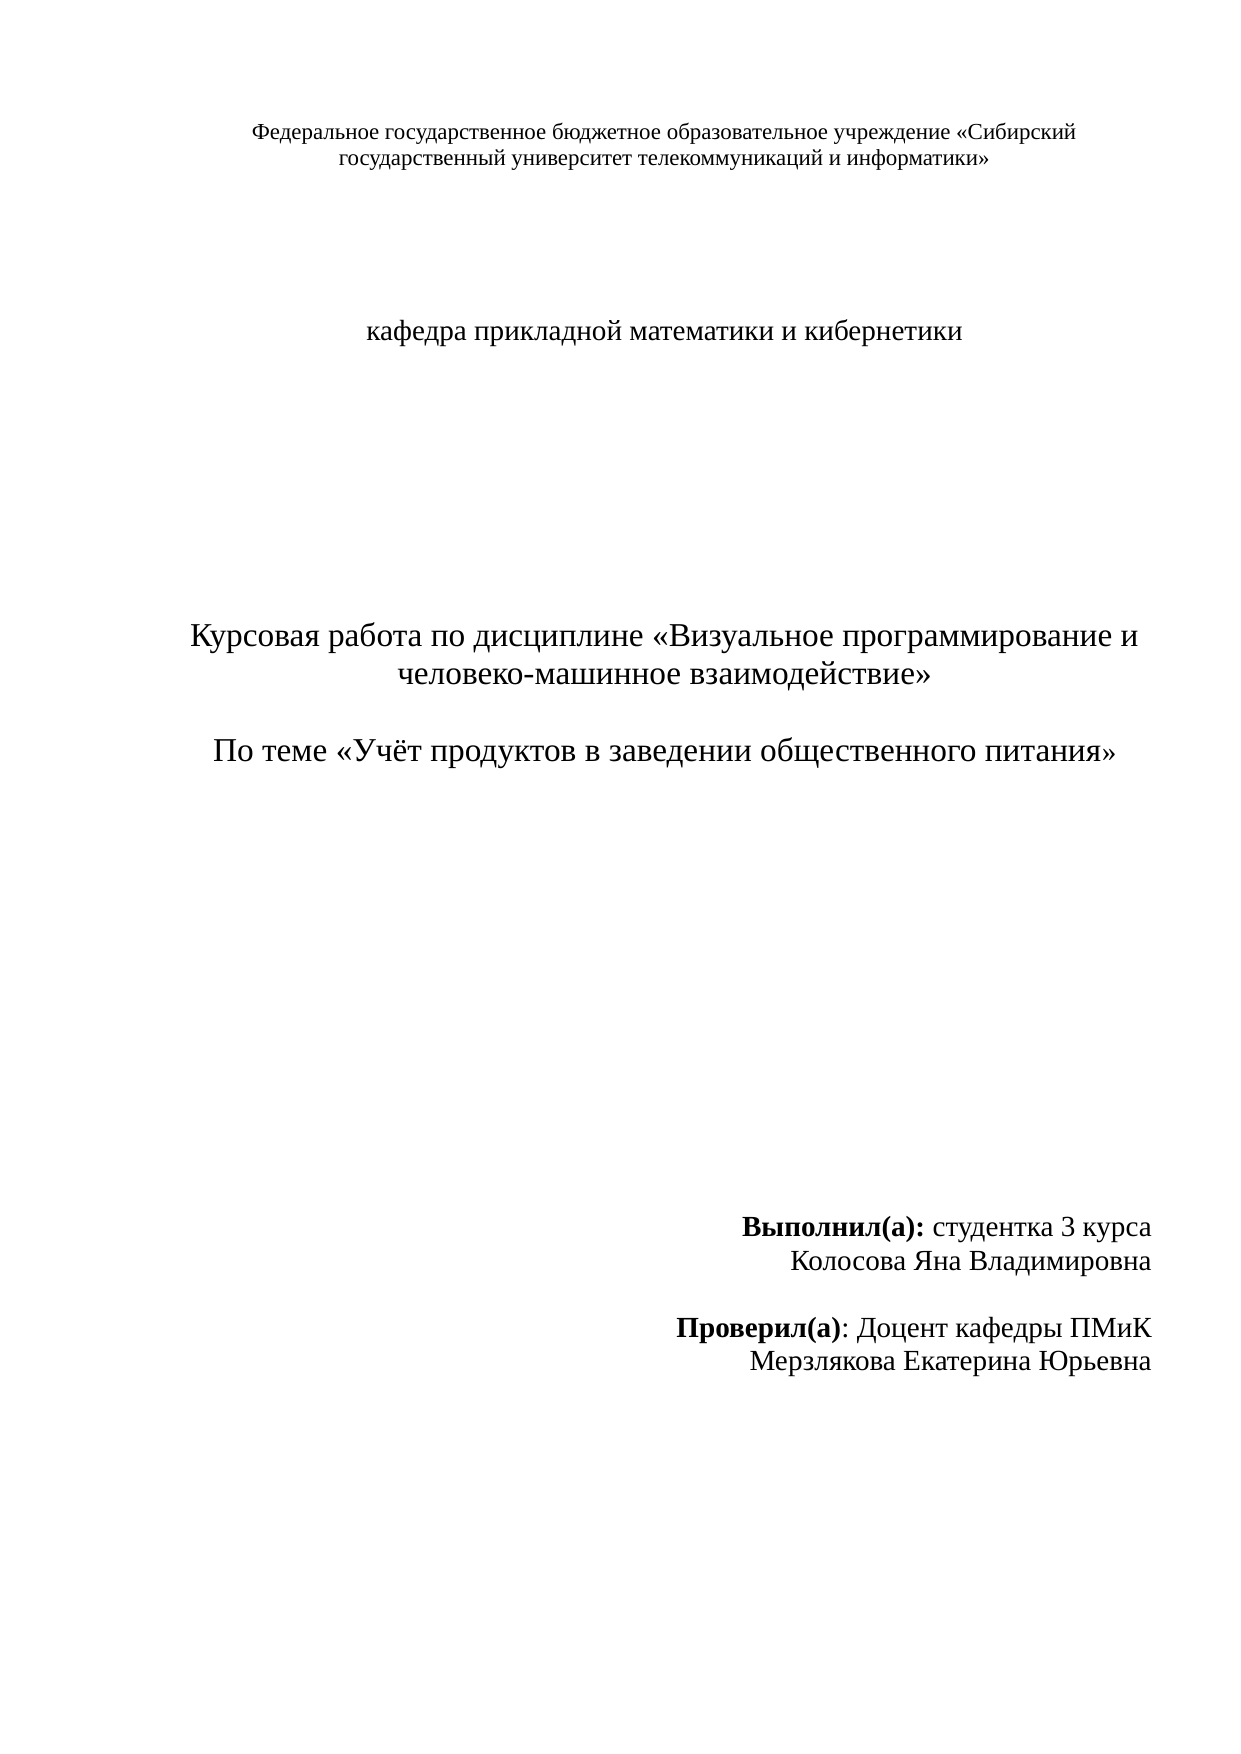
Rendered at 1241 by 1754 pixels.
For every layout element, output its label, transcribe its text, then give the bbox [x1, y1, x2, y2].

text По теме «Учёт продуктов в заведении общественного питания» [177, 730, 1152, 768]
text кафедра прикладной математики и кибернетики [177, 313, 1152, 347]
text Выполнил(а): студентка 3 курса [177, 1209, 1152, 1243]
text Федеральное государственное бюджетное образовательное учреждение «Сибирский государственный университет телекоммуникаций и информатики» [177, 118, 1152, 171]
text Мерзлякова Екатерина Юрьевна [177, 1343, 1152, 1377]
text Курсовая работа по дисциплине «Визуальное программирование и человеко-машинное взаимодействие» [177, 615, 1152, 692]
text Проверил(а): Доцент кафедры ПМиК [177, 1310, 1152, 1343]
text Колосова Яна Владимировна [177, 1243, 1152, 1276]
